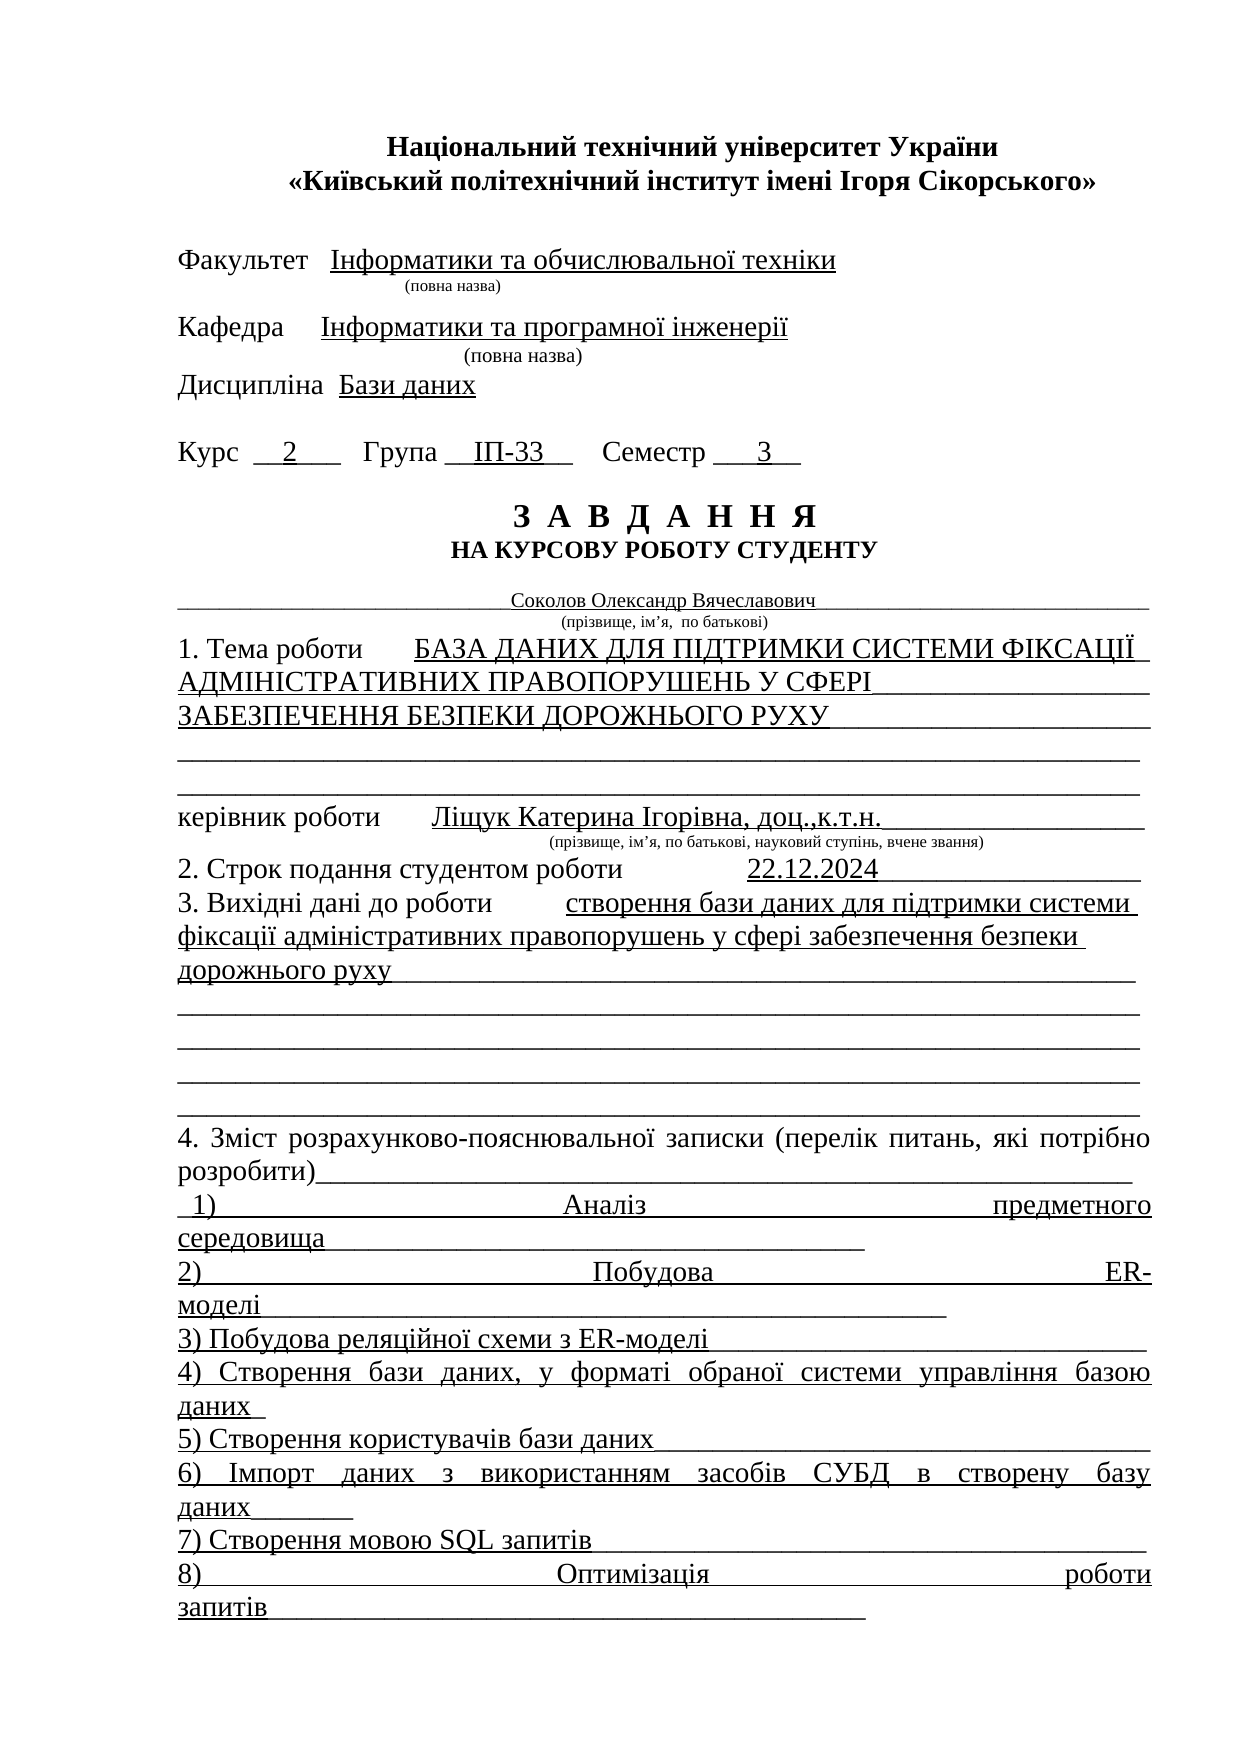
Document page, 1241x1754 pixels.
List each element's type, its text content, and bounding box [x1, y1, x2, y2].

text Національний технічний університет України [233, 129, 1152, 163]
text НА КУРСОВУ РОБОТУ СТУДЕНТУ [177, 535, 1152, 564]
text 8) Оптимізація роботи запитів_________________________________________ [177, 1556, 1152, 1585]
text 7) Створення мовою SQL запитів______________________________________ [177, 1522, 1152, 1556]
text 4. Зміст розрахунково-пояснювальної записки (перелік питань, які потрібно розробити)_________________________________________________________1) Аналіз предметного середовища_____________________________________ [177, 1218, 1152, 1254]
text Дисципліна Бази даних [177, 367, 1152, 401]
text 5) Створення користувачів бази даних__________________________________ [177, 1422, 1152, 1455]
text 4) Створення бази даних, у форматі обраної системи управління базою даних_ [177, 1354, 1152, 1384]
text Факультет Інформатики та обчислювальної техніки [177, 242, 1152, 276]
text 8) Оптимізація роботи запитів_________________________________________ [177, 1586, 1152, 1623]
text (повна назва) [177, 343, 1152, 367]
text (прізвище, ім’я, по батькові, науковий ступінь, вчене звання) [177, 832, 1152, 851]
text 2. Строк подання студентом роботи 22.12.2024__________________ [177, 851, 1152, 885]
text «Київський політехнічний інститут імені Ігоря Сікорського» [233, 163, 1152, 196]
text ________________________________________________________________________________________________________________________________________________________________________________________________________________________________________________________________________ [177, 986, 1152, 1120]
text __________________________________________________________________ [177, 732, 1152, 765]
text 3. Вихідні дані до роботи створення бази даних для підтримки системи фіксації адміністративних правопорушень у сфері забезпечення безпеки дорожнього руху___________________________________________________ [177, 885, 1152, 986]
text Курс __2___ Група __ІП-33__ Семестр ___3__ [177, 434, 1152, 468]
text 4) Створення бази даних, у форматі обраної системи управління базою даних_ [177, 1385, 1152, 1422]
text __________________________________________________________________ [177, 765, 1152, 799]
text З А В Д А Н Н Я [177, 497, 1152, 535]
text 2) Побудова ER-моделі_______________________________________________ [177, 1254, 1152, 1283]
text 6) Імпорт даних з використанням засобів СУБД в створену базу даних_______ [177, 1455, 1152, 1522]
text АДМІНІСТРАТИВНИХ ПРАВОПОРУШЕНЬ У СФЕРІ___________________ [177, 664, 1152, 698]
text 3) Побудова реляційної схеми з ER-моделі______________________________ [177, 1321, 1152, 1354]
text ________________________________Соколов Олександр Вячеславович________________________________ [177, 588, 1152, 612]
text (прізвище, ім’я, по батькові) [177, 612, 1152, 631]
text (повна назва) [177, 276, 1152, 309]
text 1. Тема роботи БАЗА ДАНИХ ДЛЯ ПІДТРИМКИ СИСТЕМИ ФІКСАЦІЇ_ [177, 631, 1152, 664]
text керівник роботи Ліщук Катерина Ігорівна, доц.,к.т.н.__________________ [177, 799, 1152, 832]
text 4. Зміст розрахунково-пояснювальної записки (перелік питань, які потрібно розробити)_________________________________________________________1) Аналіз предметного середовища_____________________________________ [177, 1120, 1152, 1216]
text Кафедра Інформатики та програмної інженерії [177, 309, 1152, 343]
text ЗАБЕЗПЕЧЕННЯ БЕЗПЕКИ ДОРОЖНЬОГО РУХУ______________________ [177, 698, 1152, 732]
text 2) Побудова ER-моделі_______________________________________________ [177, 1284, 1152, 1321]
